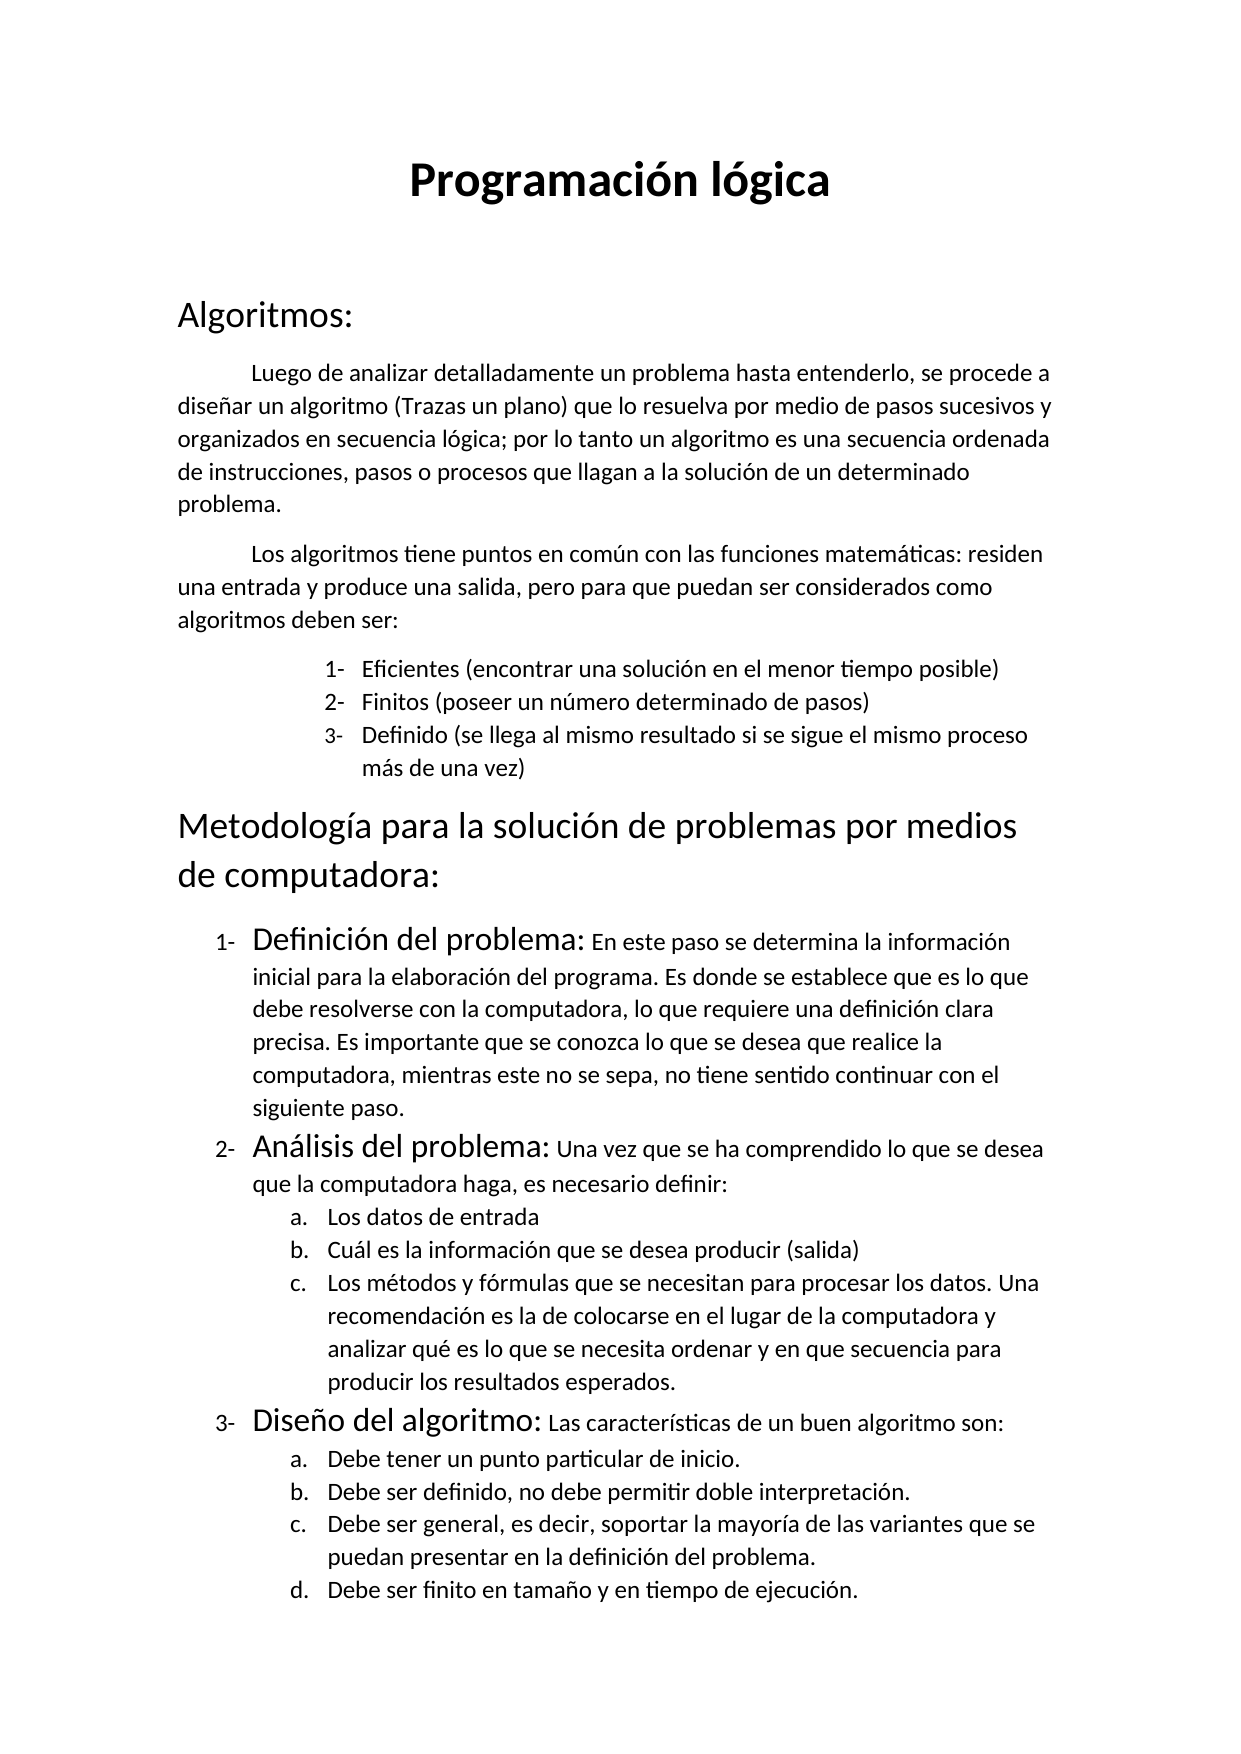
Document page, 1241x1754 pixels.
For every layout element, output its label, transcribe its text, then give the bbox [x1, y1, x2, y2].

list Cuál es la información que se desea producir (salida) [290, 1234, 1063, 1265]
list Los datos de entrada [290, 1201, 1063, 1232]
list Definido (se llega al mismo resultado si se sigue el mismo proceso más de una vez) [324, 719, 1063, 783]
list Debe ser definido, no debe permitir doble interpretación. [290, 1476, 1063, 1506]
text Programación lógica [177, 148, 1063, 209]
text Luego de analizar detalladamente un problema hasta entenderlo, se procede a diseñar un algoritmo (Trazas un plano) que lo resuelva por medio de pasos sucesivos y organizados en secuencia lógica; por lo tanto un algoritmo es una secuencia ordenada de instrucciones, pasos o procesos que llagan a la solución de un determinado problema. [177, 357, 1063, 519]
list Debe tener un punto particular de inicio. [290, 1443, 1063, 1473]
list Debe ser finito en tamaño y en tiempo de ejecución. [290, 1574, 1063, 1605]
text Metodología para la solución de problemas por medios de computadora: [177, 802, 1063, 897]
list Definición del problema: En este paso se determina la información inicial para la elaboración del programa. Es donde se establece que es lo que debe resolverse con la computadora, lo que requiere una definición clara precisa. Es importante que se conozca lo que se desea que realice la computadora, mientras este no se sepa, no tiene sentido continuar con el siguiente paso. [215, 917, 1063, 1123]
list Debe ser general, es decir, soportar la mayoría de las variantes que se puedan presentar en la definición del problema. [290, 1508, 1063, 1572]
text Algoritmos: [177, 291, 1063, 337]
list Eficientes (encontrar una solución en el menor tiempo posible) [324, 653, 1063, 684]
list Diseño del algoritmo: Las características de un buen algoritmo son: [215, 1399, 1063, 1439]
list Finitos (poseer un número determinado de pasos) [324, 686, 1063, 717]
list Análisis del problema: Una vez que se ha comprendido lo que se desea que la computadora haga, es necesario definir: [215, 1125, 1063, 1199]
list Los métodos y fórmulas que se necesitan para procesar los datos. Una recomendación es la de colocarse en el lugar de la computadora y analizar qué es lo que se necesita ordenar y en que secuencia para producir los resultados esperados. [290, 1267, 1063, 1396]
text Los algoritmos tiene puntos en común con las funciones matemáticas: residen una entrada y produce una salida, pero para que puedan ser considerados como algoritmos deben ser: [177, 538, 1063, 634]
